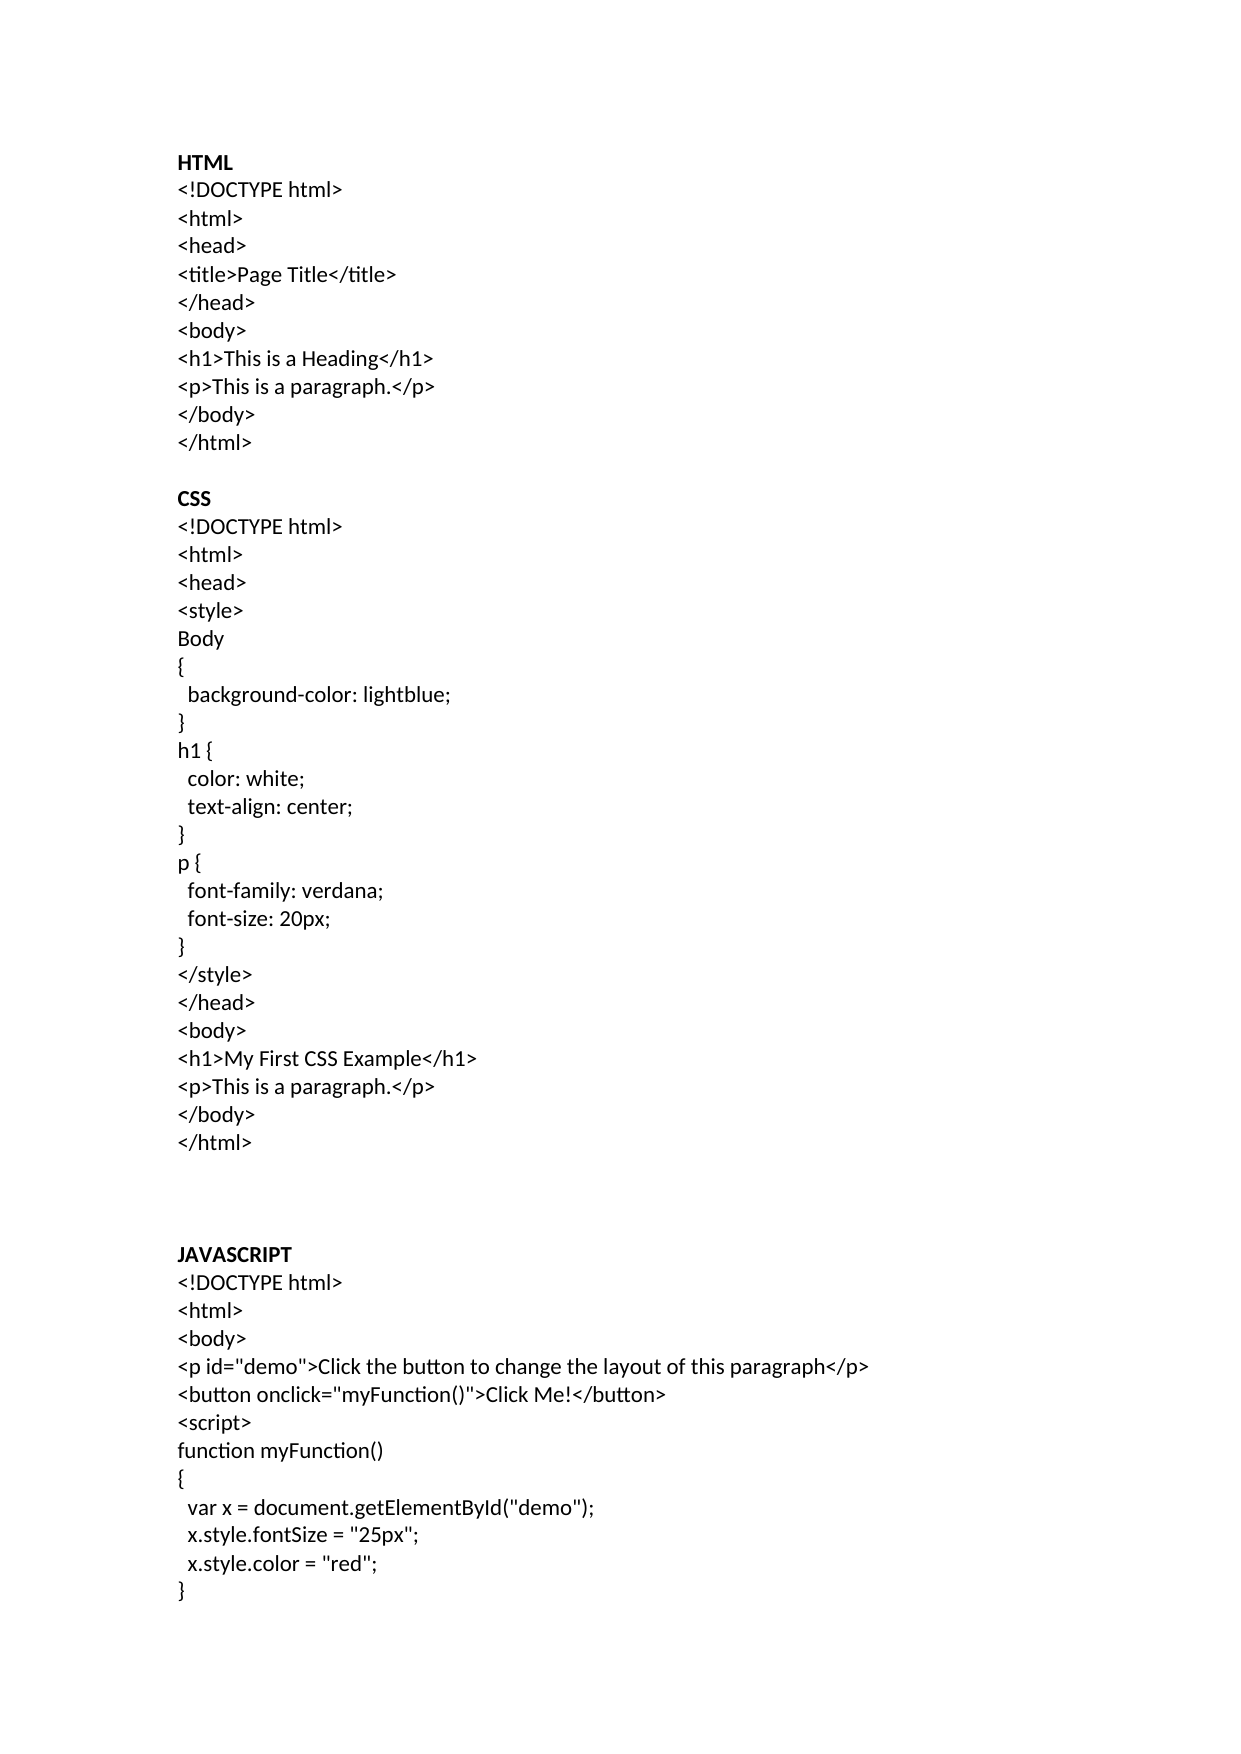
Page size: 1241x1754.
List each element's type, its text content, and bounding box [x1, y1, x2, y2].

text p { [177, 848, 1063, 876]
text h1 { [177, 736, 1063, 764]
text CSS [177, 484, 1063, 512]
text </html> [177, 428, 1063, 456]
text </body> [177, 1100, 1063, 1128]
text <style> [177, 596, 1063, 624]
text </head> [177, 988, 1063, 1016]
text </head> [177, 288, 1063, 316]
text x.style.color = "red"; [177, 1549, 1063, 1577]
text <p id="demo">Click the button to change the layout of this paragraph</p> [177, 1352, 1063, 1381]
text font-family: verdana; [177, 876, 1063, 904]
text </html> [177, 1128, 1063, 1156]
text <!DOCTYPE html> [177, 512, 1063, 540]
text HTML [177, 148, 1063, 176]
text <h1>My First CSS Example</h1> [177, 1044, 1063, 1072]
text <!DOCTYPE html> [177, 176, 1063, 204]
text } [177, 820, 1063, 848]
text background-color: lightblue; [177, 680, 1063, 708]
text <head> [177, 568, 1063, 596]
text <p>This is a paragraph.</p> [177, 1072, 1063, 1100]
text JAVASCRIPT [177, 1240, 1063, 1268]
text <!DOCTYPE html> [177, 1268, 1063, 1296]
text <body> [177, 1016, 1063, 1044]
text <script> [177, 1408, 1063, 1437]
text <title>Page Title</title> [177, 260, 1063, 288]
text <body> [177, 1324, 1063, 1352]
text { [177, 1464, 1063, 1493]
text { [177, 652, 1063, 680]
text function myFunction() [177, 1437, 1063, 1464]
text color: white; [177, 764, 1063, 792]
text <html> [177, 204, 1063, 232]
text x.style.fontSize = "25px"; [177, 1521, 1063, 1549]
text <button onclick="myFunction()">Click Me!</button> [177, 1381, 1063, 1408]
text <head> [177, 232, 1063, 260]
text <body> [177, 316, 1063, 344]
text </style> [177, 960, 1063, 988]
text var x = document.getElementById("demo"); [177, 1493, 1063, 1521]
text </body> [177, 400, 1063, 428]
text <html> [177, 1296, 1063, 1324]
text } [177, 1577, 1063, 1605]
text } [177, 708, 1063, 736]
text } [177, 932, 1063, 960]
text Body [177, 624, 1063, 652]
text font-size: 20px; [177, 904, 1063, 932]
text <p>This is a paragraph.</p> [177, 372, 1063, 400]
text <h1>This is a Heading</h1> [177, 344, 1063, 372]
text <html> [177, 540, 1063, 568]
text text-align: center; [177, 792, 1063, 820]
